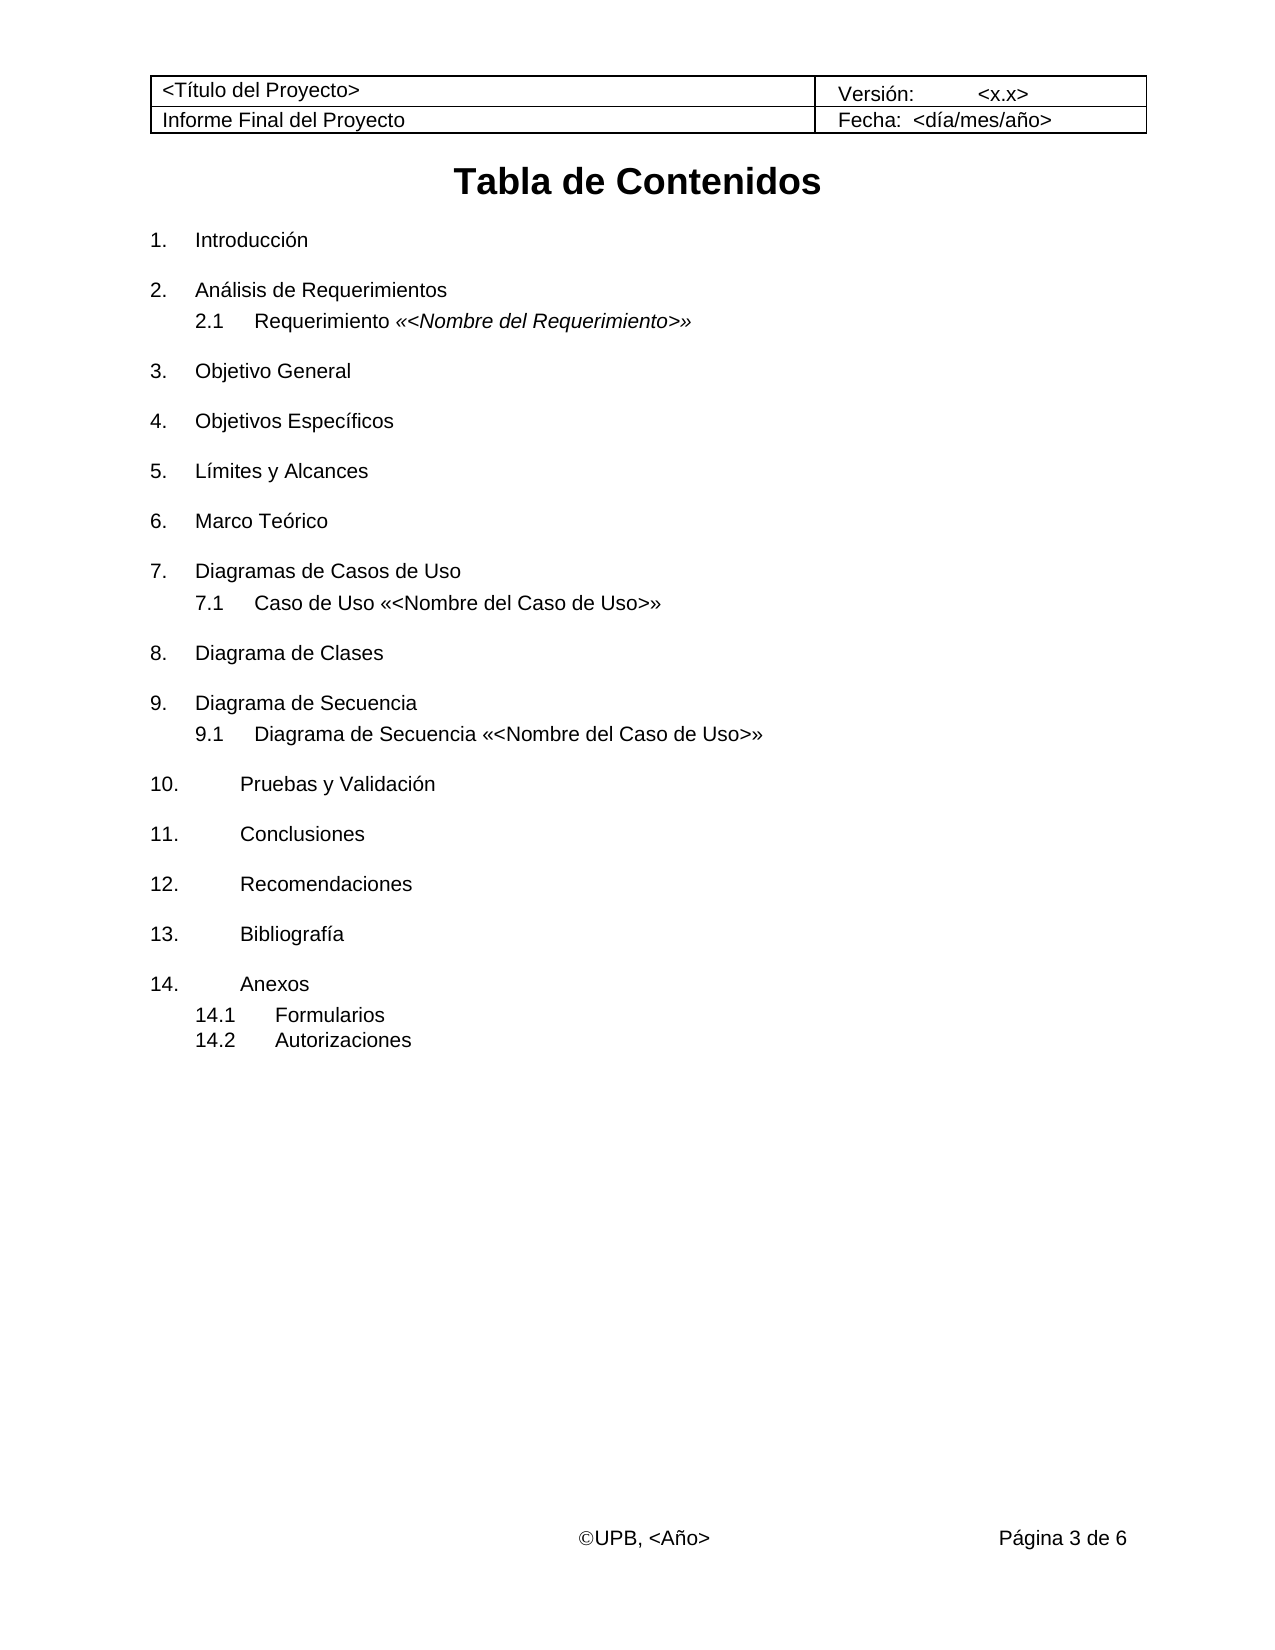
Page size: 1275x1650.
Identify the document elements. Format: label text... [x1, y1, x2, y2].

text 6. Marco Teórico 4 [150, 508, 1050, 533]
title Tabla de Contenidos [150, 159, 1125, 202]
text 9. Diagrama de Secuencia 4 [150, 689, 1050, 714]
text 1. Introducción 4 [150, 227, 1050, 252]
text 4. Objetivos Específicos 4 [150, 408, 1050, 433]
text 2.1 Requerimiento «<Nombre del Requerimiento>» 4 [195, 308, 1050, 333]
text 7. Diagramas de Casos de Uso 4 [150, 558, 1050, 583]
text 10. Pruebas y Validación 4 [150, 771, 1050, 796]
text 7.1 Caso de Uso «<Nombre del Caso de Uso>» 4 [195, 589, 1050, 614]
text 14.2 Autorizaciones 4 [195, 1027, 1050, 1052]
text 14. Anexos 4 [150, 971, 1050, 996]
text 5. Límites y Alcances 4 [150, 458, 1050, 483]
text 14.1 Formularios 4 [195, 1002, 1050, 1027]
text 2. Análisis de Requerimientos 4 [150, 277, 1050, 302]
text 12. Recomendaciones 4 [150, 871, 1050, 896]
text 13. Bibliografía 4 [150, 921, 1050, 946]
text 8. Diagrama de Clases 4 [150, 639, 1050, 664]
text 9.1 Diagrama de Secuencia «<Nombre del Caso de Uso>» 4 [195, 721, 1050, 746]
text 3. Objetivo General 4 [150, 358, 1050, 383]
text 11. Conclusiones 4 [150, 821, 1050, 846]
